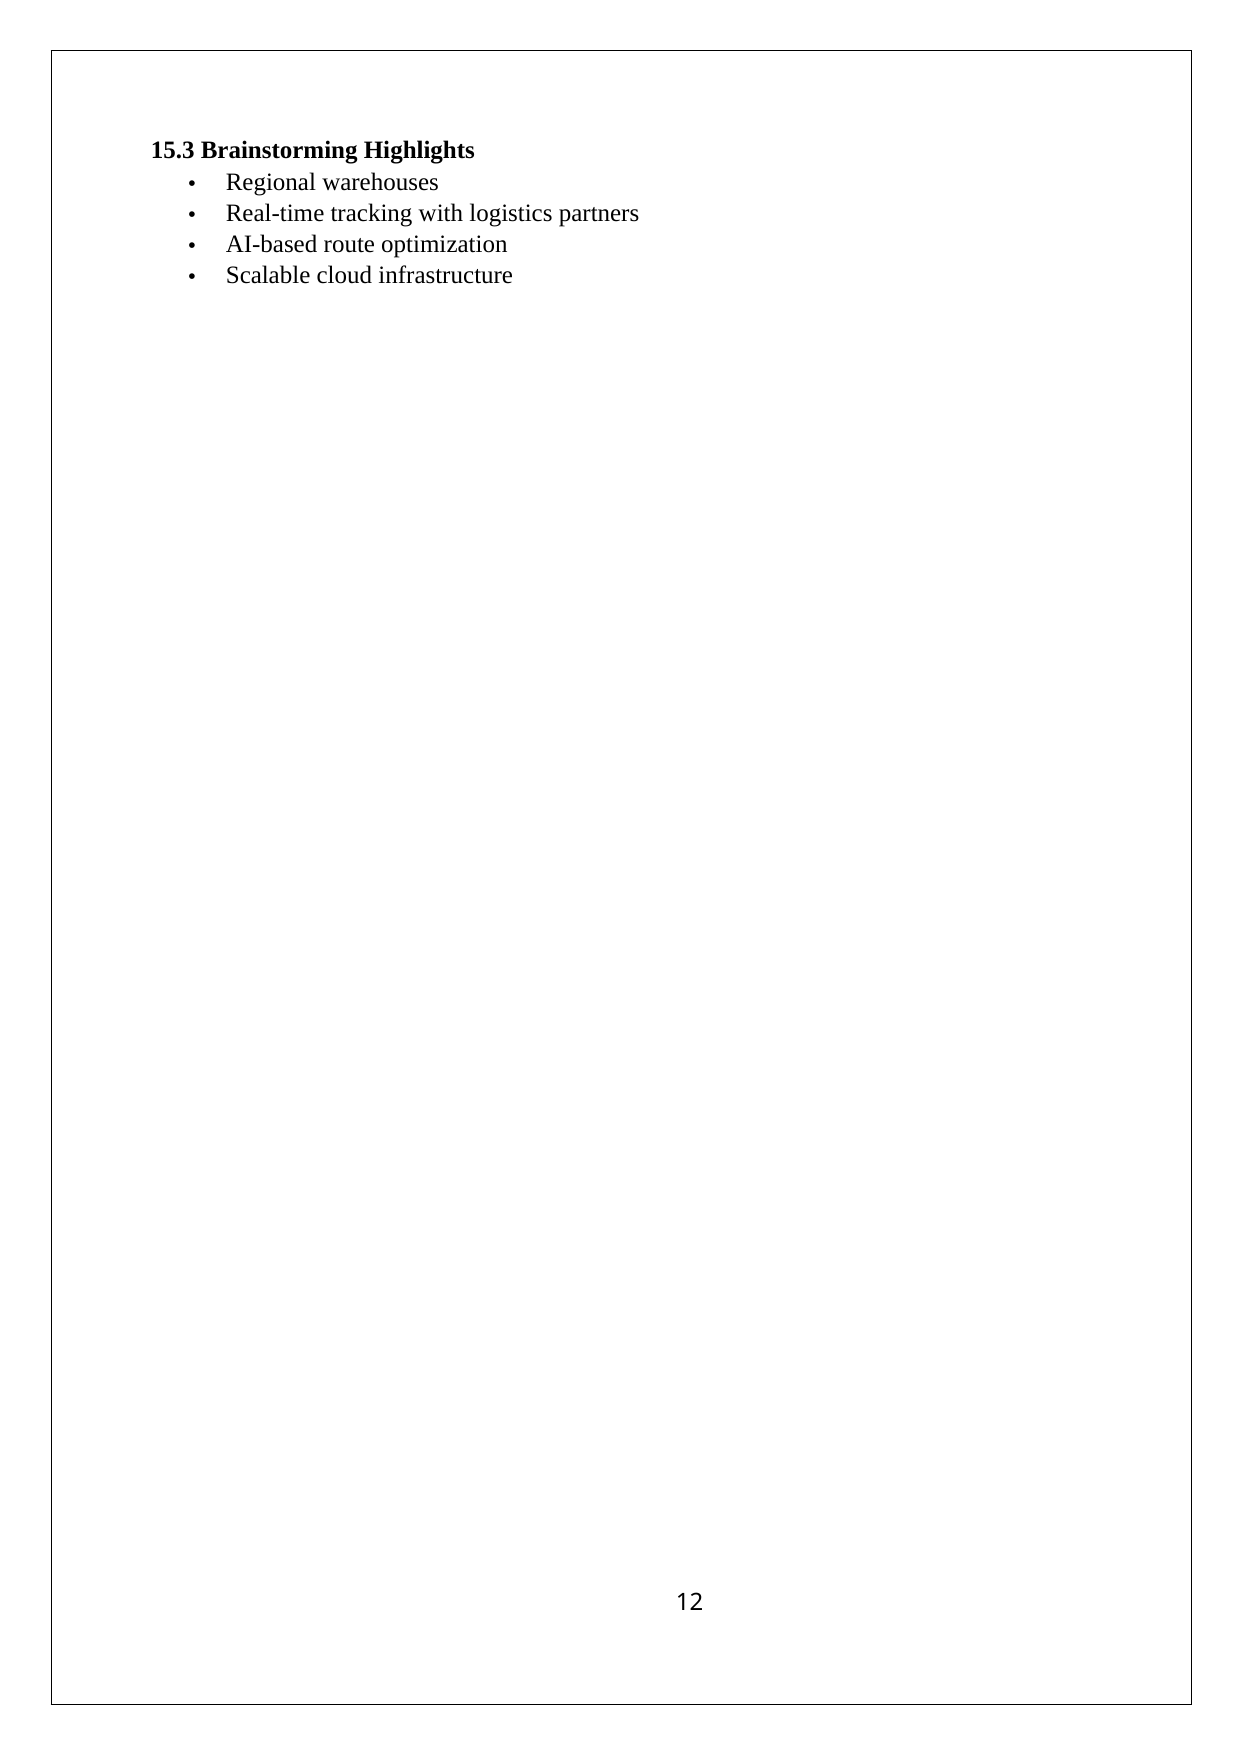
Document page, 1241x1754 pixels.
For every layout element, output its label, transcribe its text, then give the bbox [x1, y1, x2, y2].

table_header 15.3 Brainstorming Highlights Regional warehouses Real-time tracking with logistics partners AI-based route optimization Scalable cloud infrastructure 12 [52, 51, 1191, 1703]
